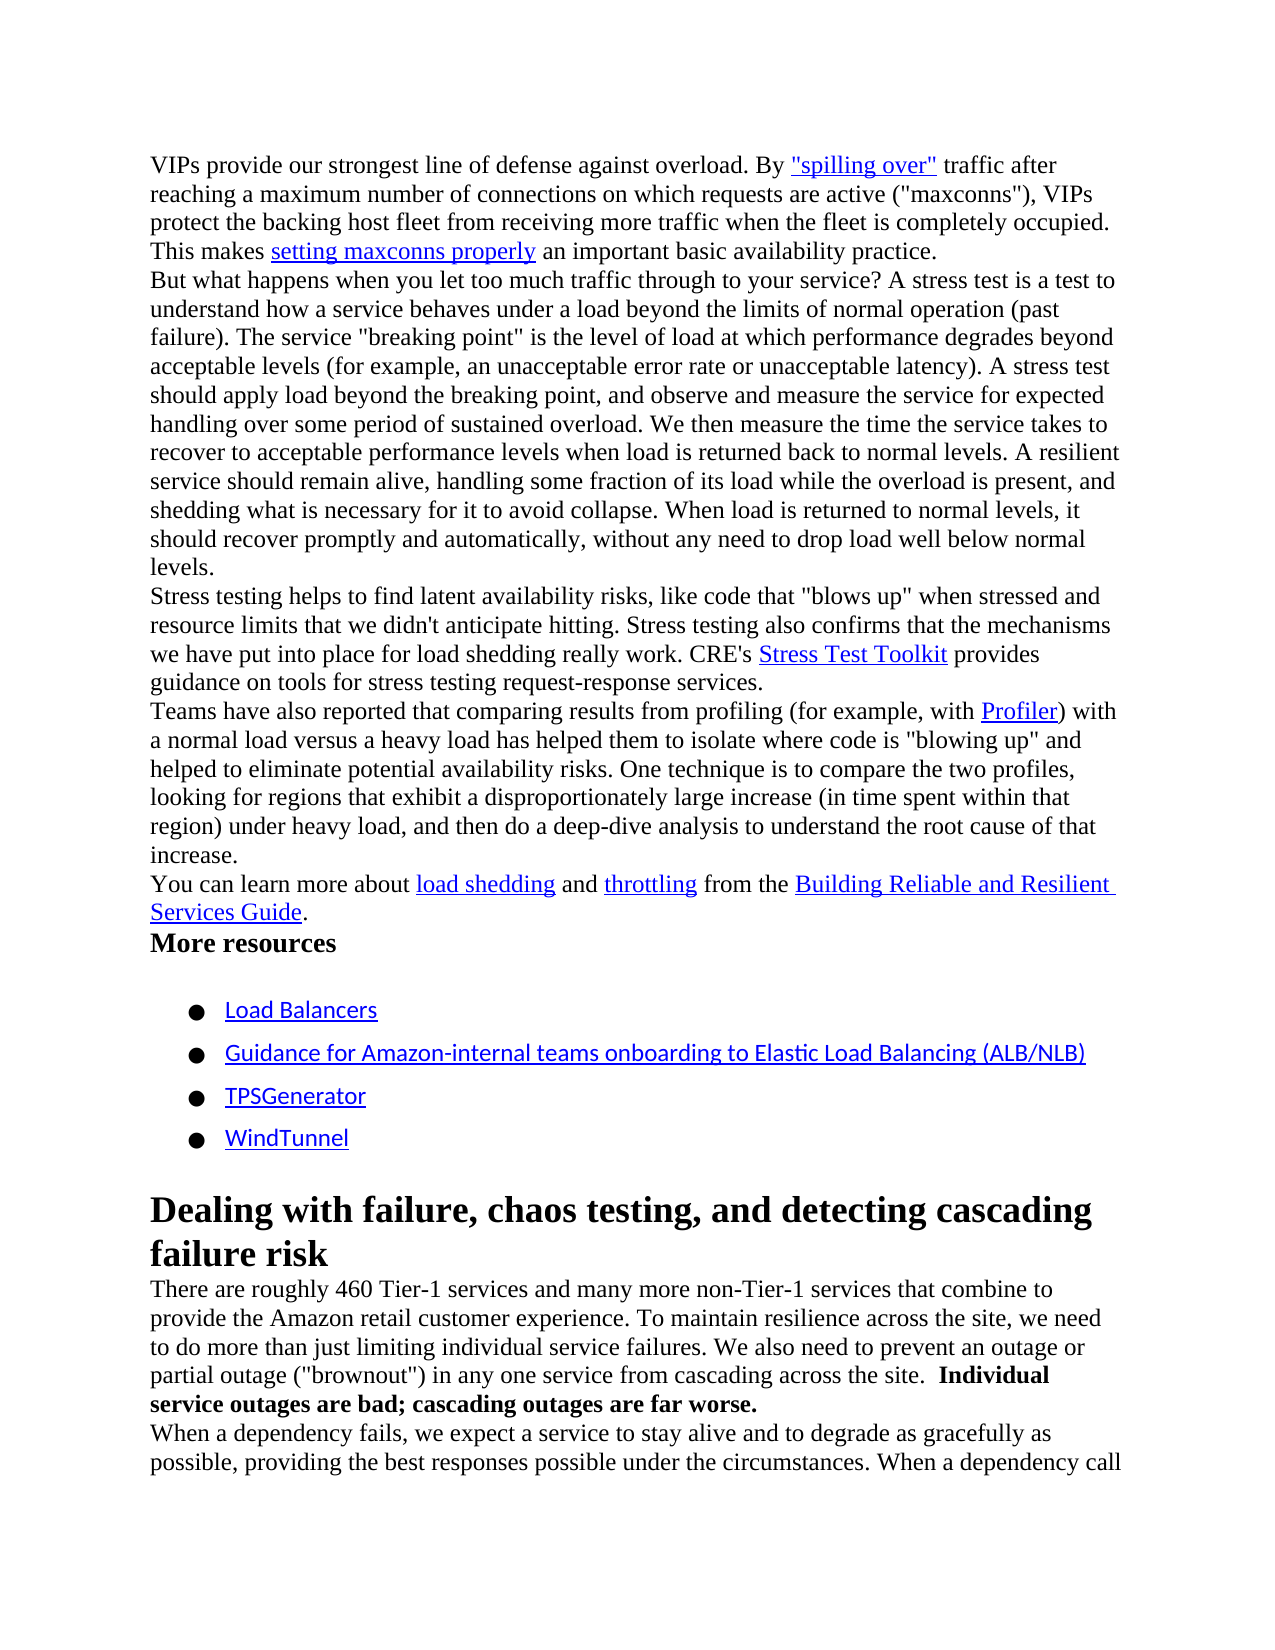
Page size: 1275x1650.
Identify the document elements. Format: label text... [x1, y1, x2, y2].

list TPSGenerator [187, 1073, 1125, 1116]
text But what happens when you let too much traffic through to your service? A stress test is a test to understand how a service behaves under a load beyond the limits of normal operation (past failure). The service "breaking point" is the level of load at which performance degrades beyond acceptable levels (for example, an unacceptable error rate or unacceptable latency). A stress test should apply load beyond the breaking point, and observe and measure the service for expected handling over some period of sustained overload. We then measure the time the service takes to recover to acceptable performance levels when load is returned back to normal levels. A resilient service should remain alive, handling some fraction of its load while the overload is present, and shedding what is necessary for it to avoid collapse. When load is returned to normal levels, it should recover promptly and automatically, without any need to drop load well below normal levels. [150, 265, 1125, 581]
list WindTunnel [187, 1116, 1125, 1159]
text You can learn more about load shedding and throttling from the Building Reliable and Resilient Services Guide. [150, 869, 1125, 926]
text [150, 1418, 1125, 1475]
subtitle Dealing with failure, chaos testing, and detecting cascading failure risk [150, 1188, 1125, 1274]
text Stress testing helps to find latent availability risks, like code that "blows up" when stressed and resource limits that we didn't anticipate hitting. Stress testing also confirms that the mechanisms we have put into place for load shedding really work. CRE's Stress Test Toolkit provides guidance on tools for stress testing request-response services. [150, 581, 1125, 696]
list Load Balancers [187, 988, 1125, 1031]
text VIPs provide our strongest line of defense against overload. By "spilling over" traffic after reaching a maximum number of connections on which requests are active ("maxconns"), VIPs protect the backing host fleet from receiving more traffic when the fleet is completely occupied. This makes setting maxconns properly an important basic availability practice. [150, 150, 1125, 265]
text Teams have also reported that comparing results from profiling (for example, with Profiler) with a normal load versus a heavy load has helped them to isolate where code is "blowing up" and helped to eliminate potential availability risks. One technique is to compare the two profiles, looking for regions that exhibit a disproportionately large increase (in time spent within that region) under heavy load, and then do a deep-dive analysis to understand the root cause of that increase. [150, 696, 1125, 869]
list Guidance for Amazon-internal teams onboarding to Elastic Load Balancing (ALB/NLB) [187, 1031, 1125, 1073]
text There are roughly 460 Tier-1 services and many more non-Tier-1 services that combine to provide the Amazon retail customer experience. To maintain resilience across the site, we need to do more than just limiting individual service failures. We also need to prevent an outage or partial outage ("brownout") in any one service from cascading across the site. Individual service outages are bad; cascading outages are far worse. [150, 1274, 1125, 1418]
subtitle More resources [150, 926, 1125, 959]
